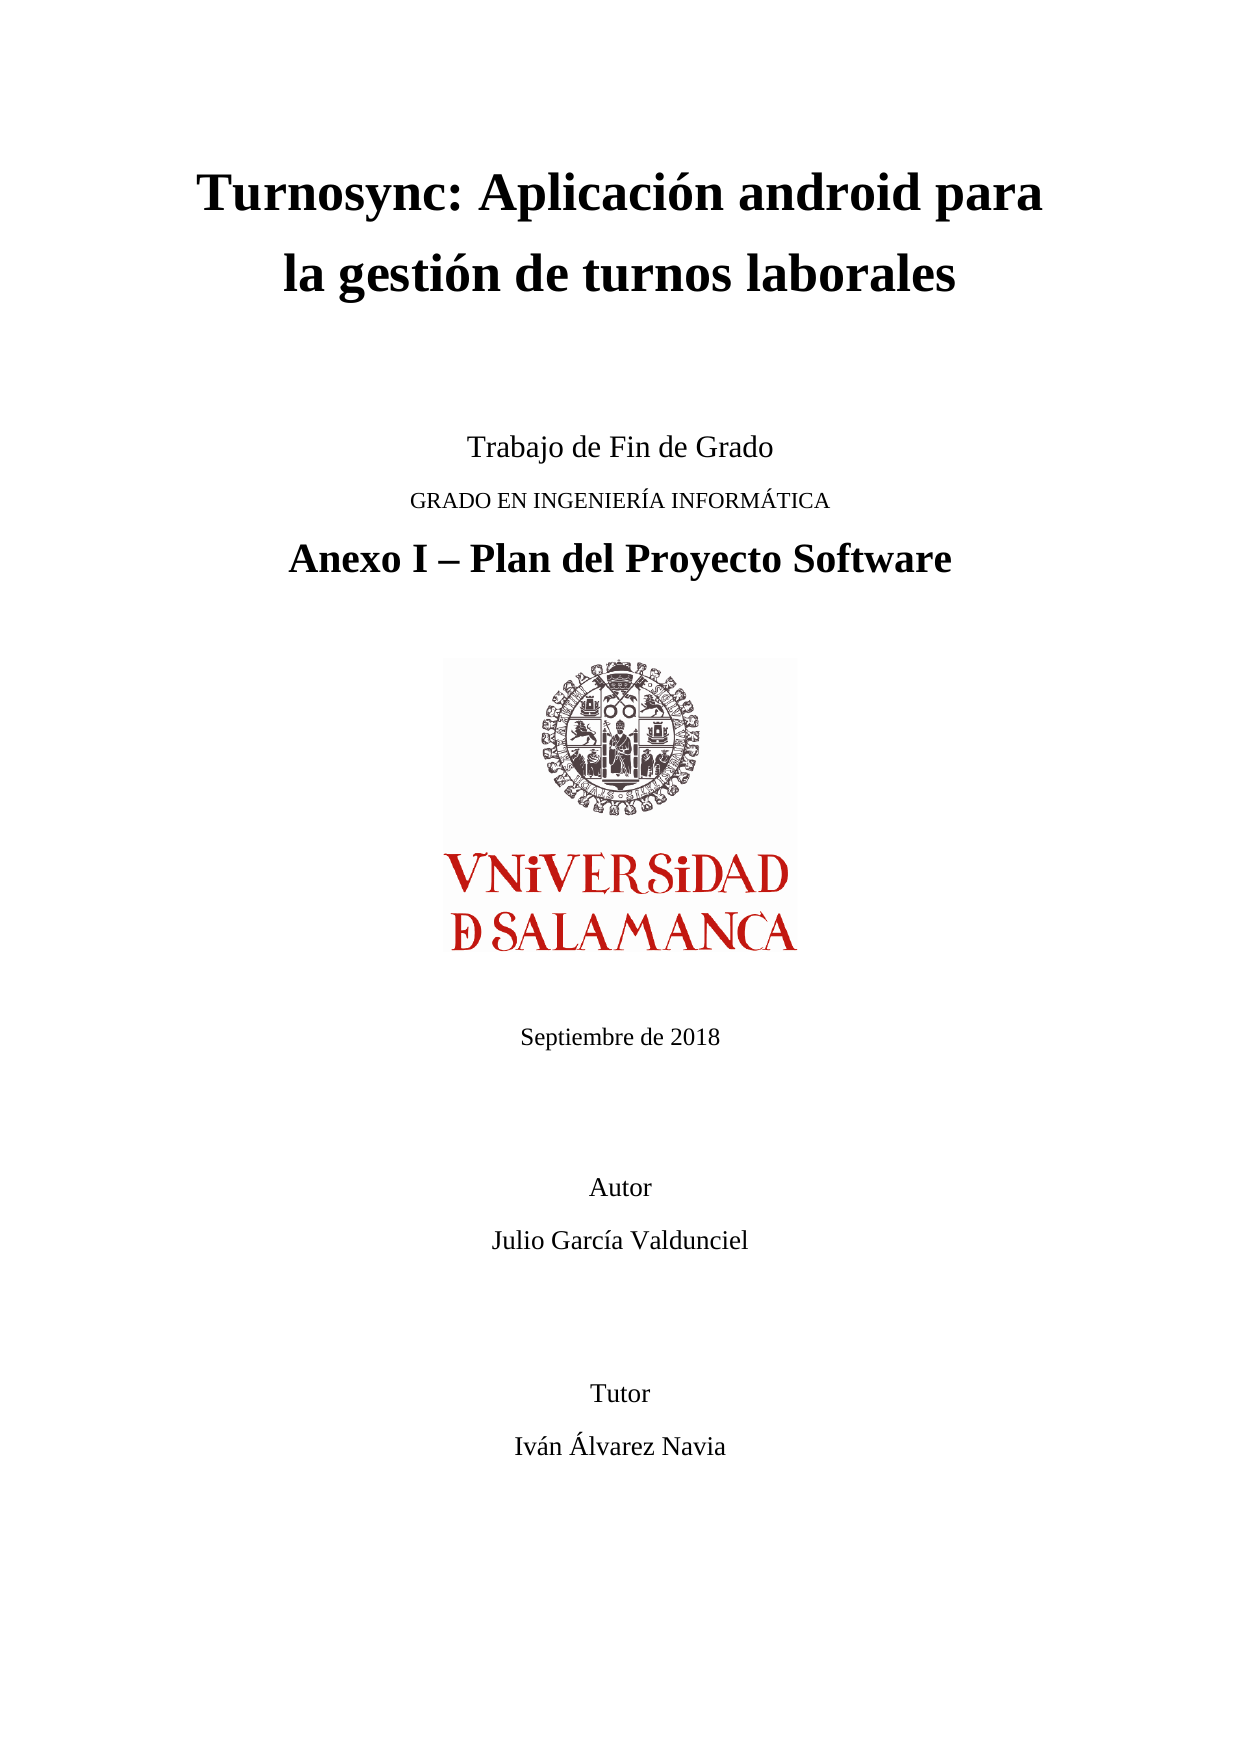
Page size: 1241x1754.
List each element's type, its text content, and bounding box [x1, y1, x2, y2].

text GRADO EN INGENIERÍA INFORMÁTICA [177, 487, 1063, 513]
text Iván Álvarez Navia [177, 1430, 1063, 1461]
text Autor [177, 1172, 1063, 1203]
text Tutor [177, 1377, 1063, 1408]
text Julio García Valdunciel [177, 1224, 1063, 1256]
text Septiembre de 2018 [177, 1022, 1063, 1051]
text Turnosync: Aplicación android para la gestión de turnos laborales [177, 160, 1063, 303]
picture [442, 658, 798, 952]
text Trabajo de Fin de Grado [177, 428, 1063, 464]
text Anexo I – Plan del Proyecto Software [177, 534, 1063, 582]
